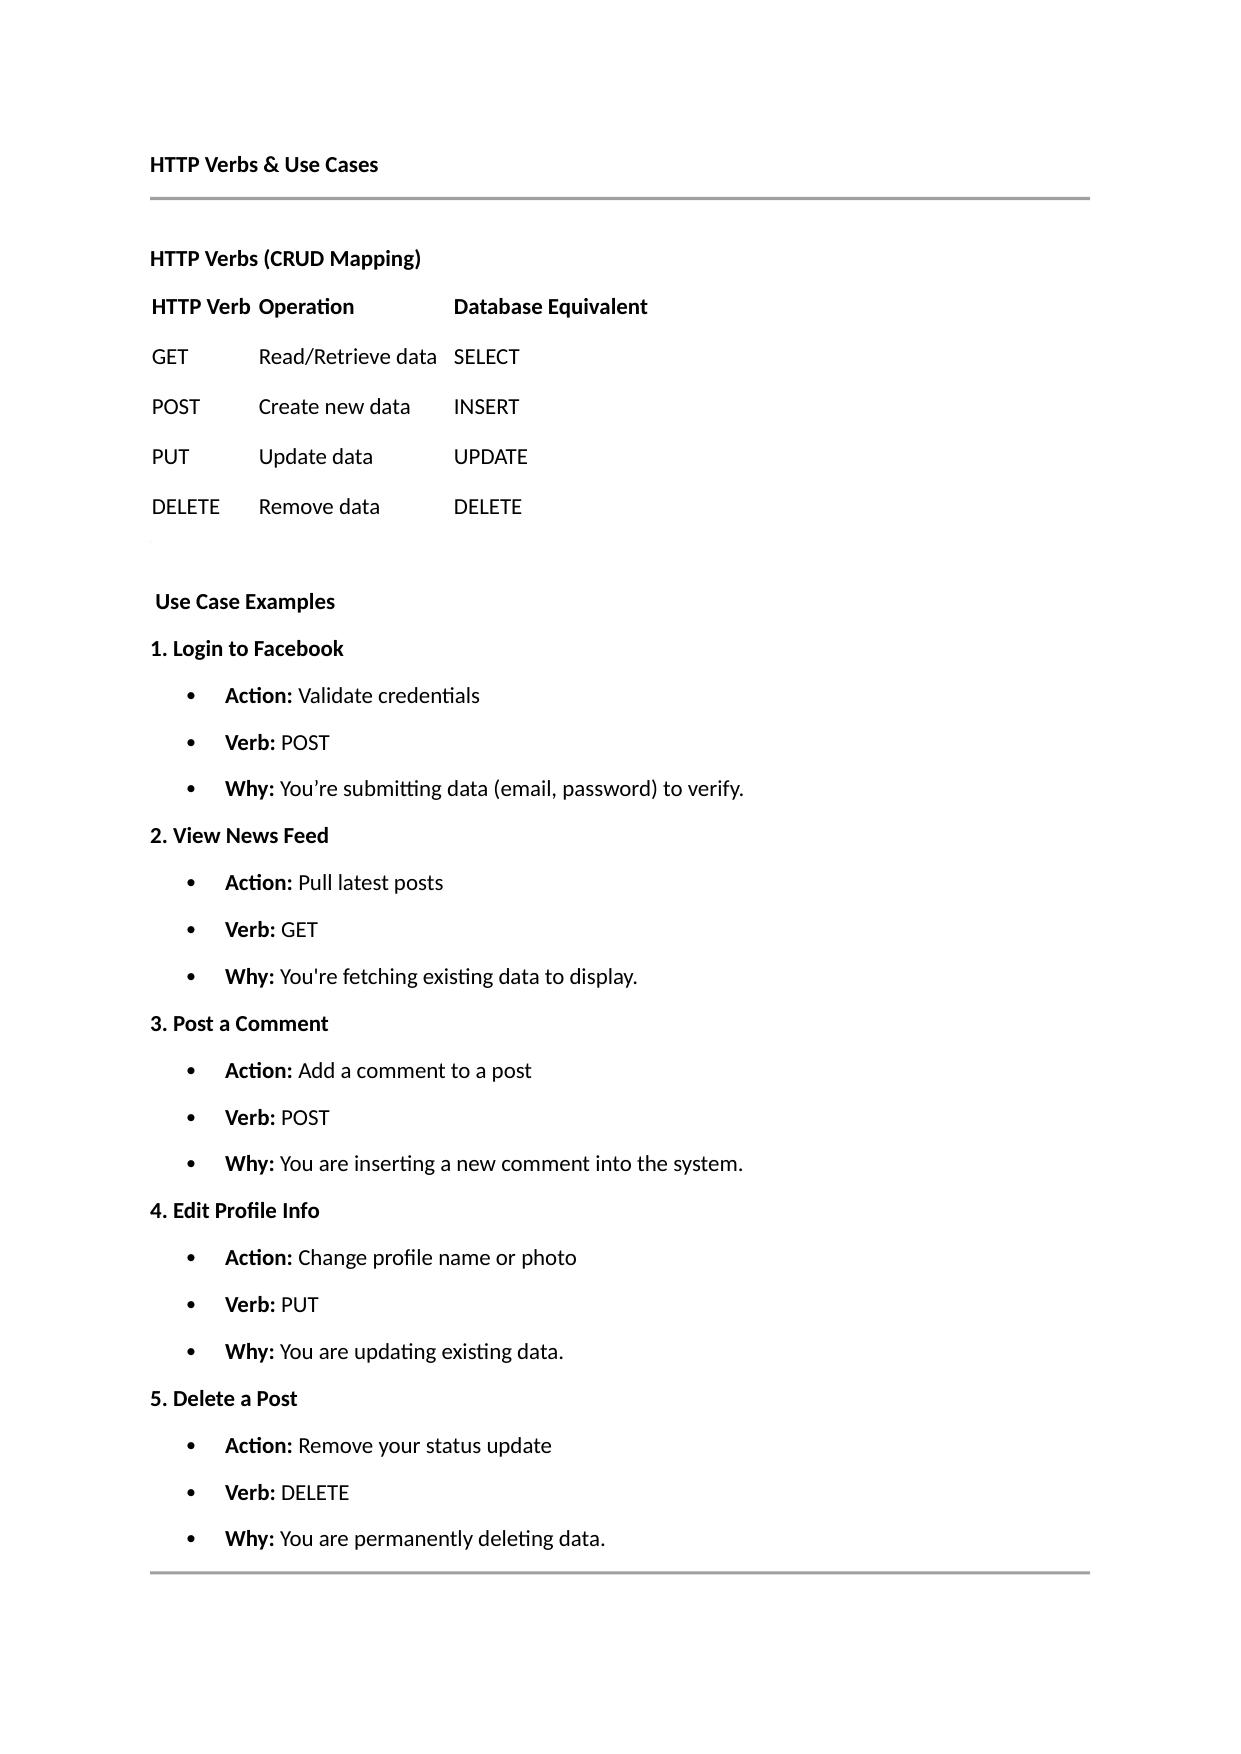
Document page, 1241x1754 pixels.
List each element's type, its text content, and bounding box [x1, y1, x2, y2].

list Verb: PUT [187, 1290, 1090, 1318]
table_header Database Equivalent [442, 291, 654, 341]
list Action: Change profile name or photo [187, 1243, 1090, 1271]
table_cell INSERT [442, 390, 654, 440]
table_cell DELETE [442, 490, 654, 540]
list Action: Validate credentials [187, 681, 1090, 709]
table_cell UPDATE [442, 440, 654, 490]
text 2. View News Feed [150, 821, 1090, 849]
text HTTP Verbs (CRUD Mapping) [150, 244, 1090, 272]
table_header HTTP Verb [150, 291, 257, 341]
table_cell Read/Retrieve data [257, 341, 442, 390]
list Verb: POST [187, 1103, 1090, 1131]
text 1. Login to Facebook [150, 634, 1090, 662]
list Verb: POST [187, 728, 1090, 756]
list Why: You're fetching existing data to display. [187, 962, 1090, 990]
table_cell POST [150, 390, 257, 440]
list Action: Pull latest posts [187, 868, 1090, 896]
table_cell DELETE [150, 490, 257, 540]
table_cell Create new data [257, 390, 442, 440]
table_header Operation [257, 291, 442, 341]
list Verb: GET [187, 915, 1090, 943]
text HTTP Verbs & Use Cases [150, 150, 1090, 178]
list Why: You are updating existing data. [187, 1337, 1090, 1365]
list Why: You’re submitting data (email, password) to verify. [187, 774, 1090, 802]
text Use Case Examples [150, 587, 1090, 615]
text 3. Post a Comment [150, 1009, 1090, 1037]
list Why: You are permanently deleting data. [187, 1524, 1090, 1552]
list Why: You are inserting a new comment into the system. [187, 1149, 1090, 1177]
text 4. Edit Profile Info [150, 1196, 1090, 1224]
table_cell Remove data [257, 490, 442, 540]
table_cell GET [150, 341, 257, 390]
table_cell SELECT [442, 341, 654, 390]
list Action: Remove your status update [187, 1431, 1090, 1459]
list Action: Add a comment to a post [187, 1056, 1090, 1084]
table_cell Update data [257, 440, 442, 490]
table_cell PUT [150, 440, 257, 490]
text 5. Delete a Post [150, 1384, 1090, 1412]
list Verb: DELETE [187, 1478, 1090, 1506]
